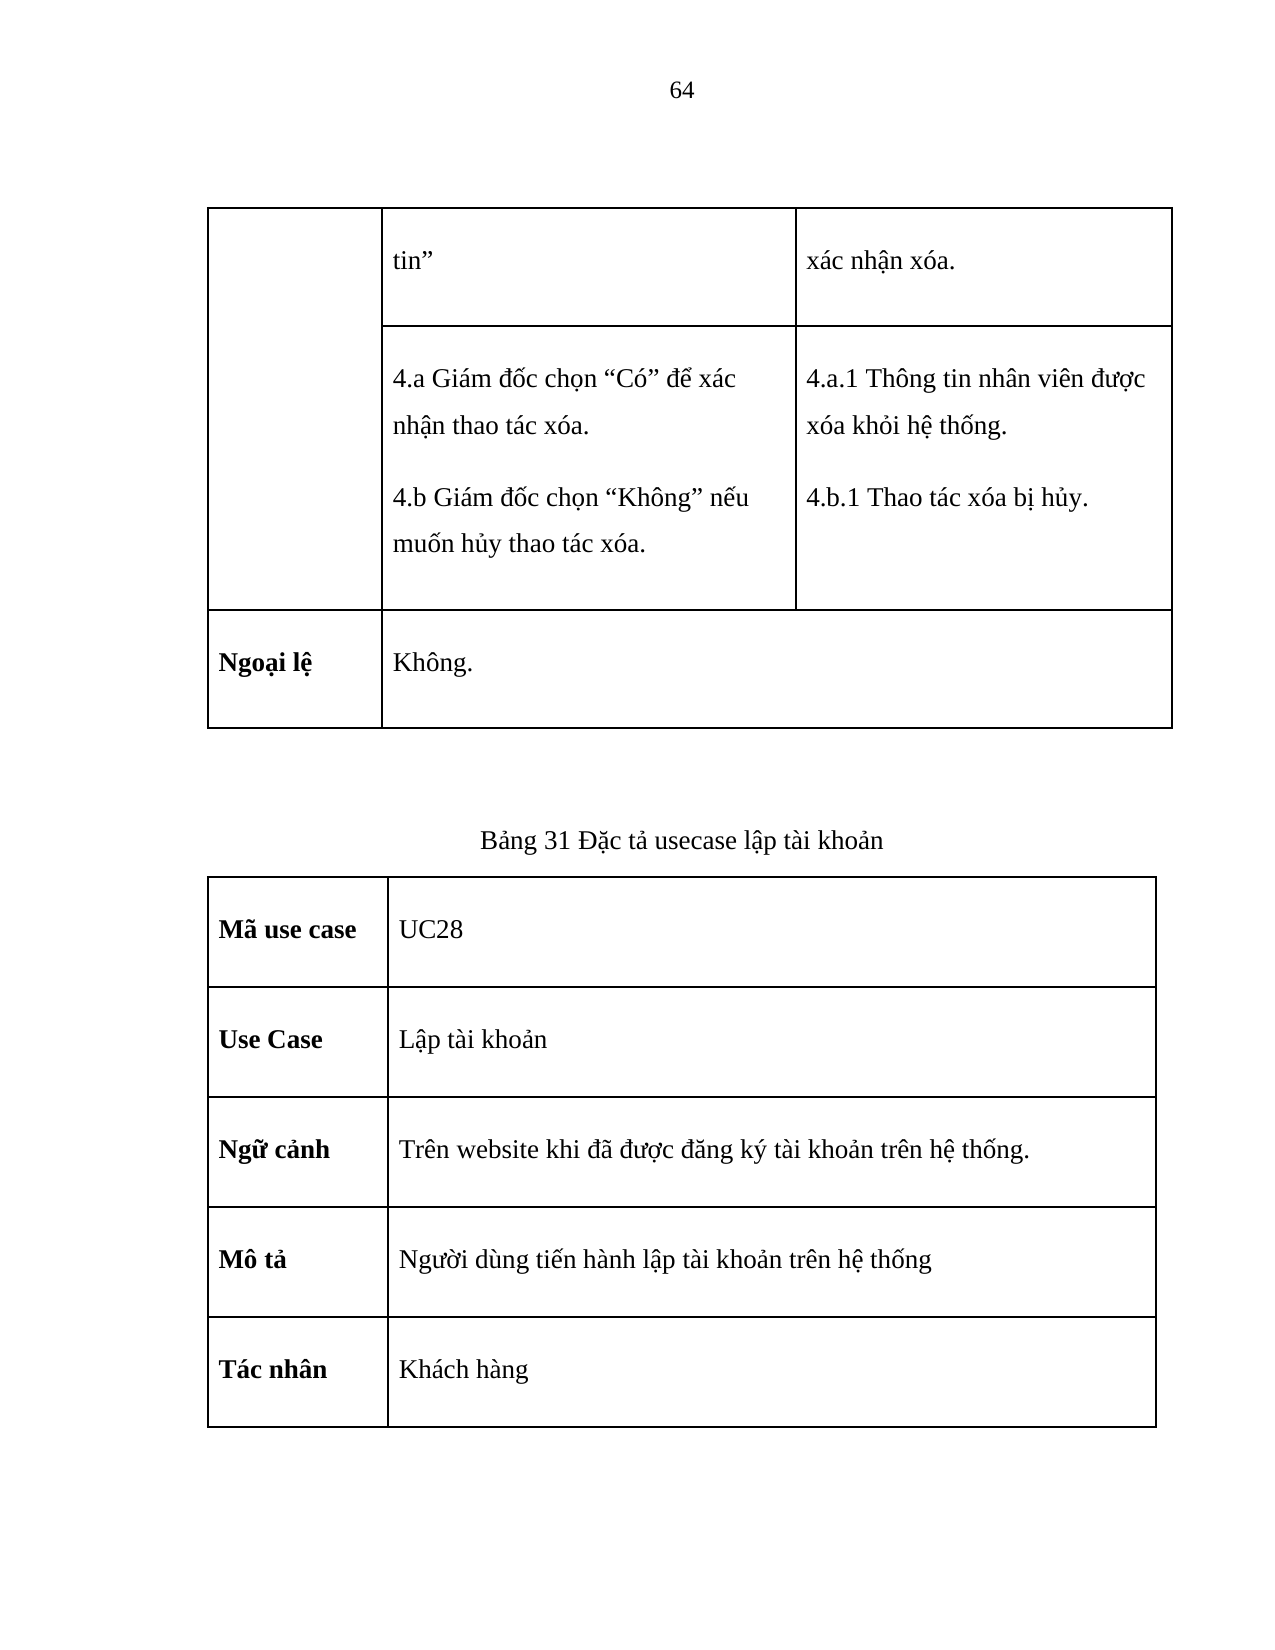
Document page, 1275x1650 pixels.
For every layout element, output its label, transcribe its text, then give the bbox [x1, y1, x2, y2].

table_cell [797, 209, 1171, 325]
table_header UC28 [389, 878, 1155, 986]
table_cell 4.a.1 Thông tin nhân viên được xóa khỏi hệ thống. 4.b.1 Thao tác xóa bị hủy. [797, 327, 1171, 608]
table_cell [383, 209, 795, 325]
table_cell Không. [383, 611, 1171, 727]
table_cell Use Case [209, 988, 387, 1096]
table_cell Người dùng tiến hành lập tài khoản trên hệ thống [389, 1208, 1155, 1316]
table_cell Mô tả [209, 1208, 387, 1316]
table_cell Tác nhân [209, 1318, 387, 1426]
table_header Mã use case [209, 878, 387, 986]
table_cell Lập tài khoản [389, 988, 1155, 1096]
table_cell 4.a Giám đốc chọn “Có” để xác nhận thao tác xóa. 4.b Giám đốc chọn “Không” nếu muốn hủy thao tác xóa. [383, 327, 795, 608]
table_cell Ngoại lệ [209, 611, 381, 727]
table_cell Ngữ cảnh [209, 1098, 387, 1206]
table_cell Trên website khi đã được đăng ký tài khoản trên hệ thống. [389, 1098, 1155, 1206]
table_cell Khách hàng [389, 1318, 1155, 1426]
